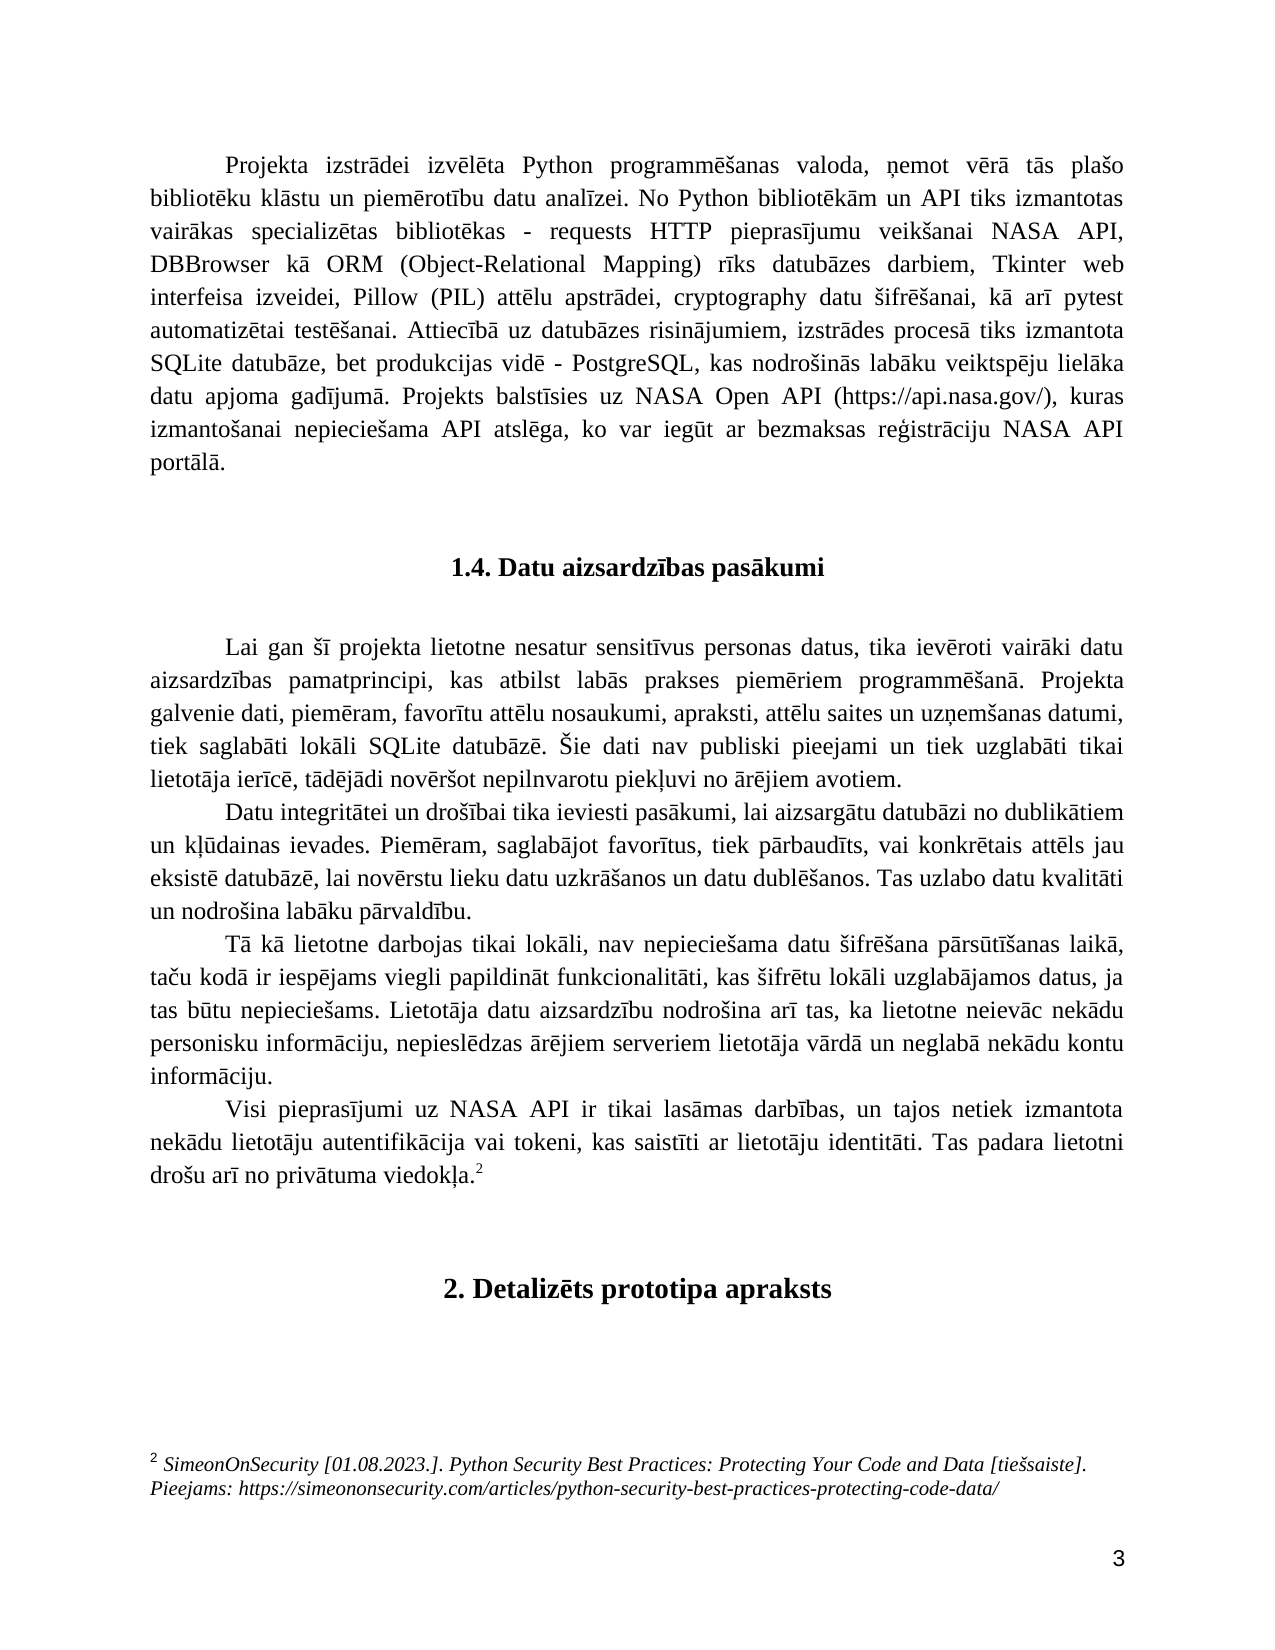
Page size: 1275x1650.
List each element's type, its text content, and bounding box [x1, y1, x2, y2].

text Visi pieprasījumi uz NASA API ir tikai lasāmas darbības, un tajos netiek izmantota nekādu lietotāju autentifikācija vai tokeni, kas saistīti ar lietotāju identitāti. Tas padara lietotni drošu arī no privātuma viedokļa. [150, 1094, 1125, 1189]
text Lai gan šī projekta lietotne nesatur sensitīvus personas datus, tika ievēroti vairāki datu aizsardzības pamatprincipi, kas atbilst labās prakses piemēriem programmēšanā. Projekta galvenie dati, piemēram, favorītu attēlu nosaukumi, apraksti, attēlu saites un uzņemšanas datumi, tiek saglabāti lokāli SQLite datubāzē. Šie dati nav publiski pieejami un tiek uzglabāti tikai lietotāja ierīcē, tādējādi novēršot nepilnvarotu piekļuvi no ārējiem avotiem. [150, 632, 1125, 793]
subtitle 2. Detalizēts prototipa apraksts [150, 1271, 1125, 1304]
text Tā kā lietotne darbojas tikai lokāli, nav nepieciešama datu šifrēšana pārsūtīšanas laikā, taču kodā ir iespējams viegli papildināt funkcionalitāti, kas šifrētu lokāli uzglabājamos datus, ja tas būtu nepieciešams. Lietotāja datu aizsardzību nodrošina arī tas, ka lietotne neievāc nekādu personisku informāciju, nepieslēdzas ārējiem serveriem lietotāja vārdā un neglabā nekādu kontu informāciju. [150, 929, 1125, 1090]
subtitle 1.4. Datu aizsardzības pasākumi [150, 551, 1125, 582]
text Projekta izstrādei izvēlēta Python programmēšanas valoda, ņemot vērā tās plašo bibliotēku klāstu un piemērotību datu analīzei. No Python bibliotēkām un API tiks izmantotas vairākas specializētas bibliotēkas - requests HTTP pieprasījumu veikšanai NASA API, DBBrowser kā ORM (Object-Relational Mapping) rīks datubāzes darbiem, Tkinter web interfeisa izveidei, Pillow (PIL) attēlu apstrādei, cryptography datu šifrēšanai, kā arī pytest automatizētai testēšanai. Attiecībā uz datubāzes risinājumiem, izstrādes procesā tiks izmantota SQLite datubāze, bet produkcijas vidē - PostgreSQL, kas nodrošinās labāku veiktspēju lielāka datu apjoma gadījumā. Projekts balstīsies uz NASA Open API (https://api.nasa.gov/), kuras izmantošanai nepieciešama API atslēga, ko var iegūt ar bezmaksas reģistrāciju NASA API portālā. [150, 150, 1125, 476]
text Datu integritātei un drošībai tika ieviesti pasākumi, lai aizsargātu datubāzi no dublikātiem un kļūdainas ievades. Piemēram, saglabājot favorītus, tiek pārbaudīts, vai konkrētais attēls jau eksistē datubāzē, lai novērstu lieku datu uzkrāšanos un datu dublēšanos. Tas uzlabo datu kvalitāti un nodrošina labāku pārvaldību. [150, 797, 1125, 925]
